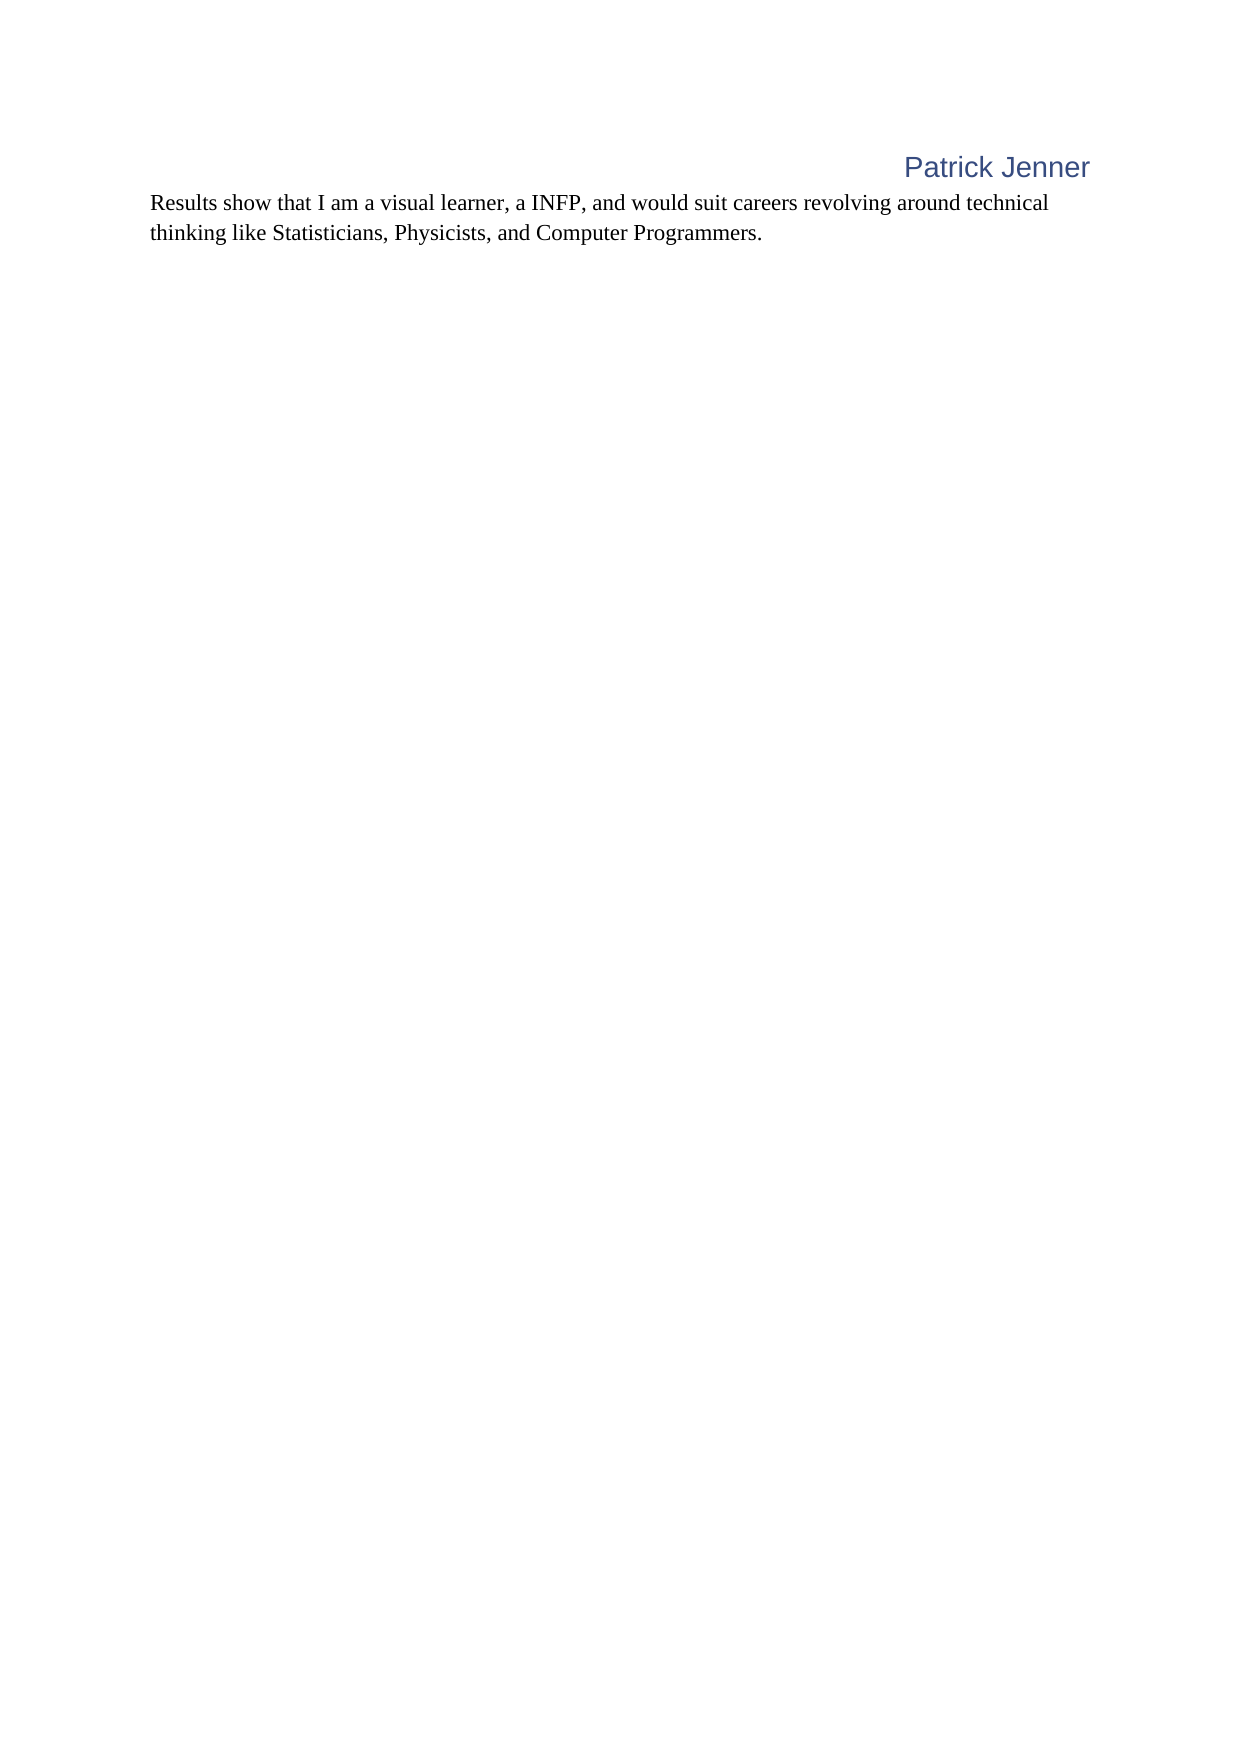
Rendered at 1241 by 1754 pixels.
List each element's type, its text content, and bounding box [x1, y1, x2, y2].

subtitle Patrick Jenner [150, 150, 1090, 183]
text Results show that I am a visual learner, a INFP, and would suit careers revolving around technical thinking like Statisticians, Physicists, and Computer Programmers. [150, 188, 1090, 245]
